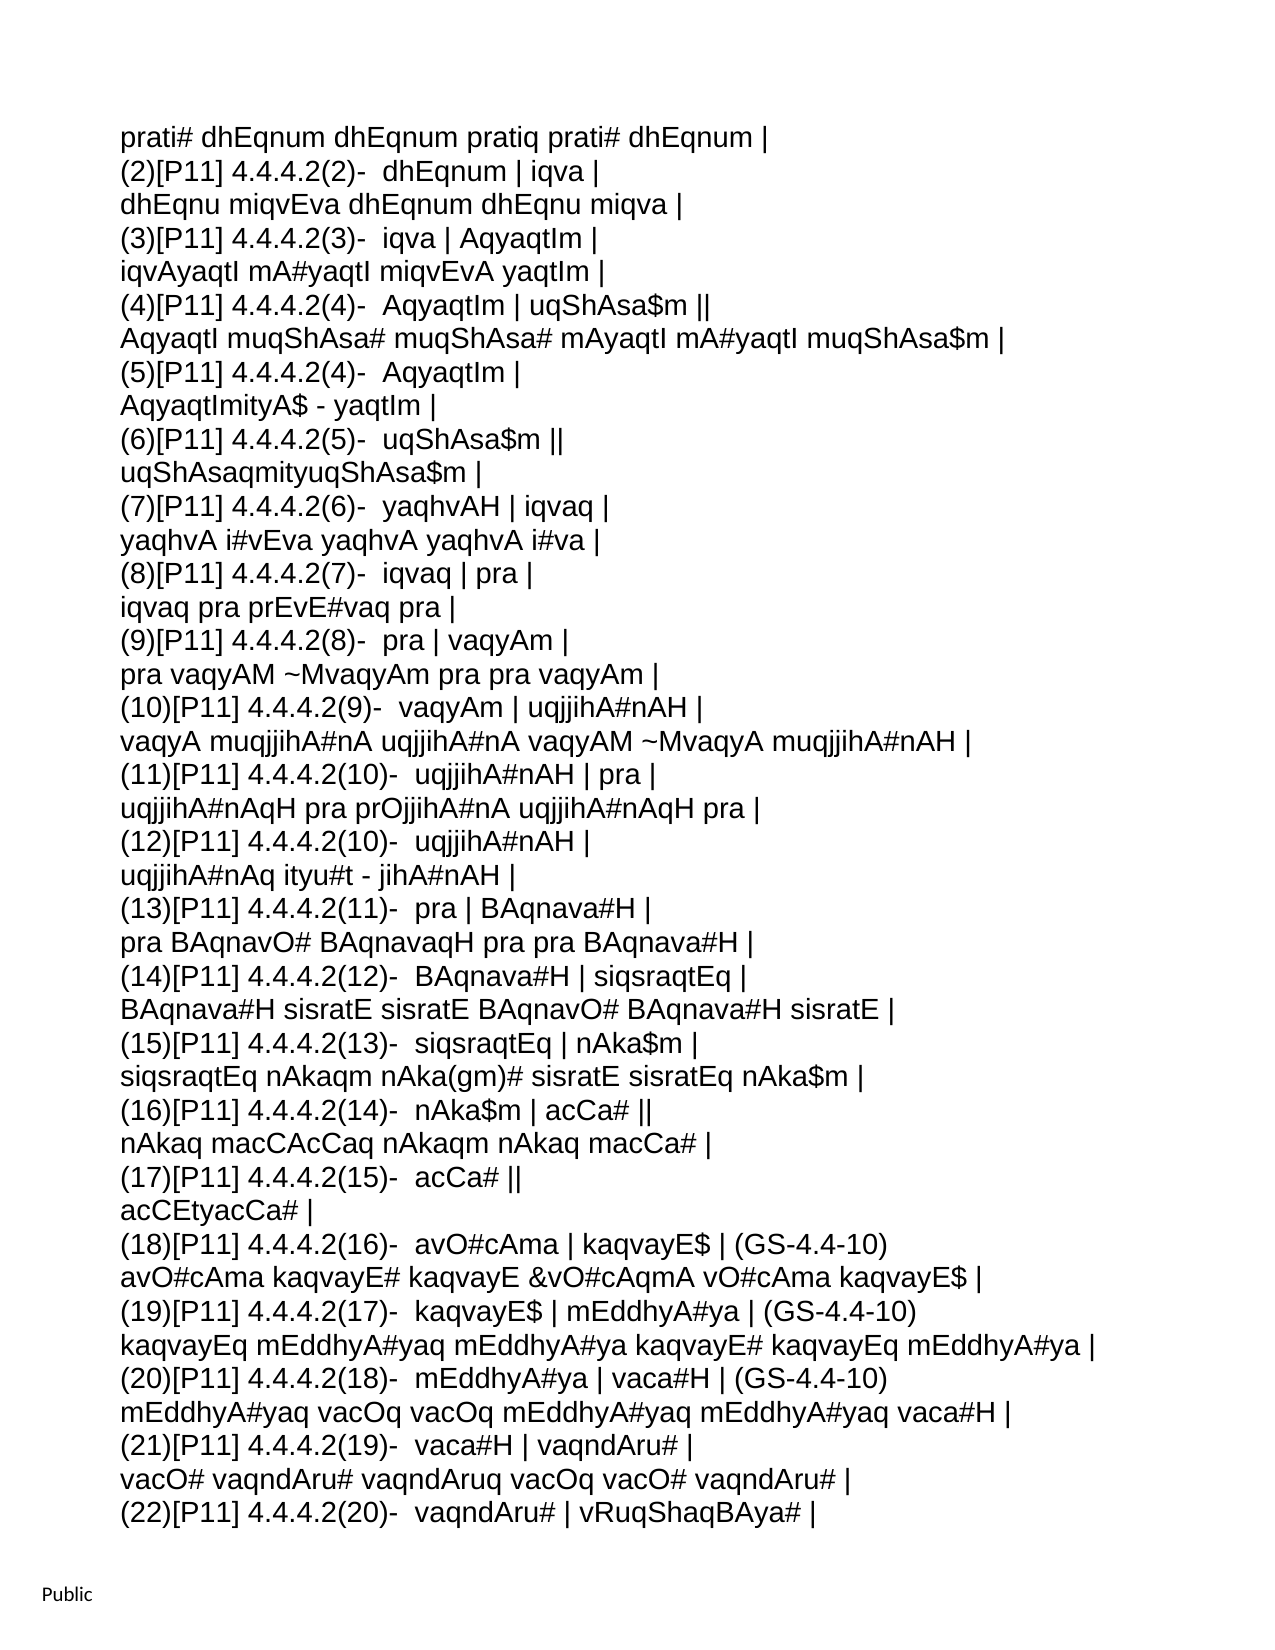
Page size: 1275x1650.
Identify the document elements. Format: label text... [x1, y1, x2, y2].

text kaqvayEq mEddhyA#yaq mEddhyA#ya kaqvayE# kaqvayEq mEddhyA#ya | [120, 1327, 1200, 1361]
text (5)[P11] 4.4.4.2(4)- AqyaqtIm | [120, 355, 1200, 388]
text (10)[P11] 4.4.4.2(9)- vaqyAm | uqjjihA#nAH | [120, 690, 1200, 724]
text (4)[P11] 4.4.4.2(4)- AqyaqtIm | uqShAsa$m || [120, 288, 1200, 321]
text (9)[P11] 4.4.4.2(8)- pra | vaqyAm | [120, 623, 1200, 657]
text BAqnava#H sisratE sisratE BAqnavO# BAqnava#H sisratE | [120, 992, 1200, 1026]
text (18)[P11] 4.4.4.2(16)- avO#cAma | kaqvayE$ | (GS-4.4-10) [120, 1227, 1200, 1260]
text (15)[P11] 4.4.4.2(13)- siqsraqtEq | nAka$m | [120, 1026, 1200, 1059]
text vacO# vaqndAru# vaqndAruq vacOq vacO# vaqndAru# | [120, 1462, 1200, 1495]
text dhEqnu miqvEva dhEqnum dhEqnu miqva | [120, 187, 1200, 221]
text siqsraqtEq nAkaqm nAka(gm)# sisratE sisratEq nAka$m | [120, 1059, 1200, 1093]
text iqvaq pra prEvE#vaq pra | [120, 589, 1200, 623]
text nAkaq macCAcCaq nAkaqm nAkaq macCa# | [120, 1126, 1200, 1160]
text acCEtyacCa# | [120, 1193, 1200, 1227]
text (22)[P11] 4.4.4.2(20)- vaqndAru# | vRuqShaqBAya# | [120, 1495, 1200, 1529]
text AqyaqtI muqShAsa# muqShAsa# mAyaqtI mA#yaqtI muqShAsa$m | [120, 321, 1200, 355]
text (8)[P11] 4.4.4.2(7)- iqvaq | pra | [120, 556, 1200, 589]
text (7)[P11] 4.4.4.2(6)- yaqhvAH | iqvaq | [120, 489, 1200, 522]
text (19)[P11] 4.4.4.2(17)- kaqvayE$ | mEddhyA#ya | (GS-4.4-10) [120, 1294, 1200, 1327]
text mEddhyA#yaq vacOq vacOq mEddhyA#yaq mEddhyA#yaq vaca#H | [120, 1394, 1200, 1428]
text iqvAyaqtI mA#yaqtI miqvEvA yaqtIm | [120, 254, 1200, 288]
text uqjjihA#nAq ityu#t - jihA#nAH | [120, 858, 1200, 891]
text (20)[P11] 4.4.4.2(18)- mEddhyA#ya | vaca#H | (GS-4.4-10) [120, 1361, 1200, 1394]
text (12)[P11] 4.4.4.2(10)- uqjjihA#nAH | [120, 824, 1200, 858]
text (11)[P11] 4.4.4.2(10)- uqjjihA#nAH | pra | [120, 757, 1200, 791]
text (14)[P11] 4.4.4.2(12)- BAqnava#H | siqsraqtEq | [120, 958, 1200, 992]
text (13)[P11] 4.4.4.2(11)- pra | BAqnava#H | [120, 891, 1200, 925]
text (16)[P11] 4.4.4.2(14)- nAka$m | acCa# || [120, 1093, 1200, 1126]
text (2)[P11] 4.4.4.2(2)- dhEqnum | iqva | [120, 153, 1200, 187]
text pra BAqnavO# BAqnavaqH pra pra BAqnava#H | [120, 925, 1200, 958]
text (6)[P11] 4.4.4.2(5)- uqShAsa$m || [120, 422, 1200, 455]
text uqShAsaqmityuqShAsa$m | [120, 455, 1200, 489]
text avO#cAma kaqvayE# kaqvayE &vO#cAqmA vO#cAma kaqvayE$ | [120, 1260, 1200, 1294]
text (21)[P11] 4.4.4.2(19)- vaca#H | vaqndAru# | [120, 1428, 1200, 1462]
text pra vaqyAM ~MvaqyAm pra pra vaqyAm | [120, 657, 1200, 690]
text (17)[P11] 4.4.4.2(15)- acCa# || [120, 1160, 1200, 1193]
text yaqhvA i#vEva yaqhvA yaqhvA i#va | [120, 522, 1200, 556]
text uqjjihA#nAqH pra prOjjihA#nA uqjjihA#nAqH pra | [120, 791, 1200, 824]
text prati# dhEqnum dhEqnum pratiq prati# dhEqnum | [120, 120, 1200, 153]
text AqyaqtImityA$ - yaqtIm | [120, 388, 1200, 422]
text vaqyA muqjjihA#nA uqjjihA#nA vaqyAM ~MvaqyA muqjjihA#nAH | [120, 724, 1200, 757]
text (3)[P11] 4.4.4.2(3)- iqva | AqyaqtIm | [120, 221, 1200, 254]
